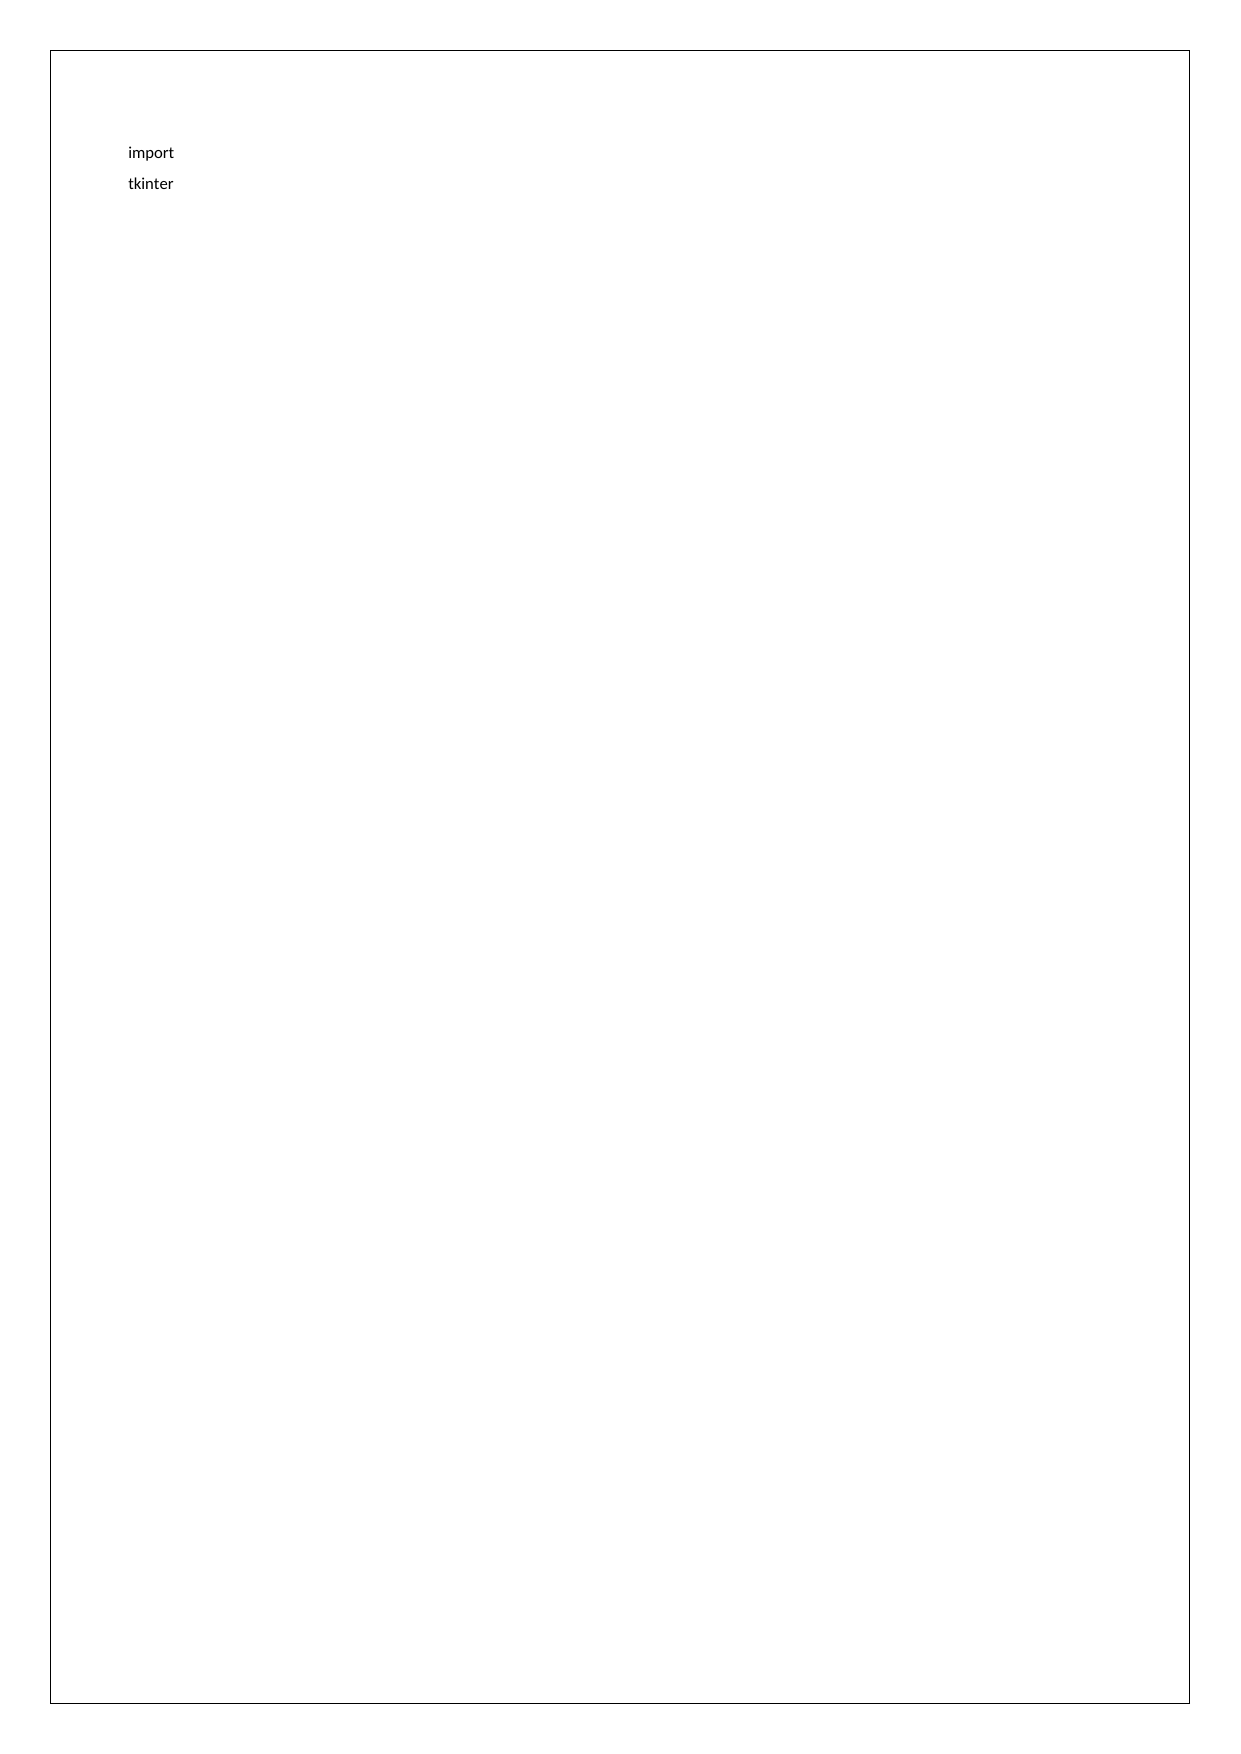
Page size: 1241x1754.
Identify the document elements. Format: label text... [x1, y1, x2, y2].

table_header import tkinter [113, 130, 191, 195]
